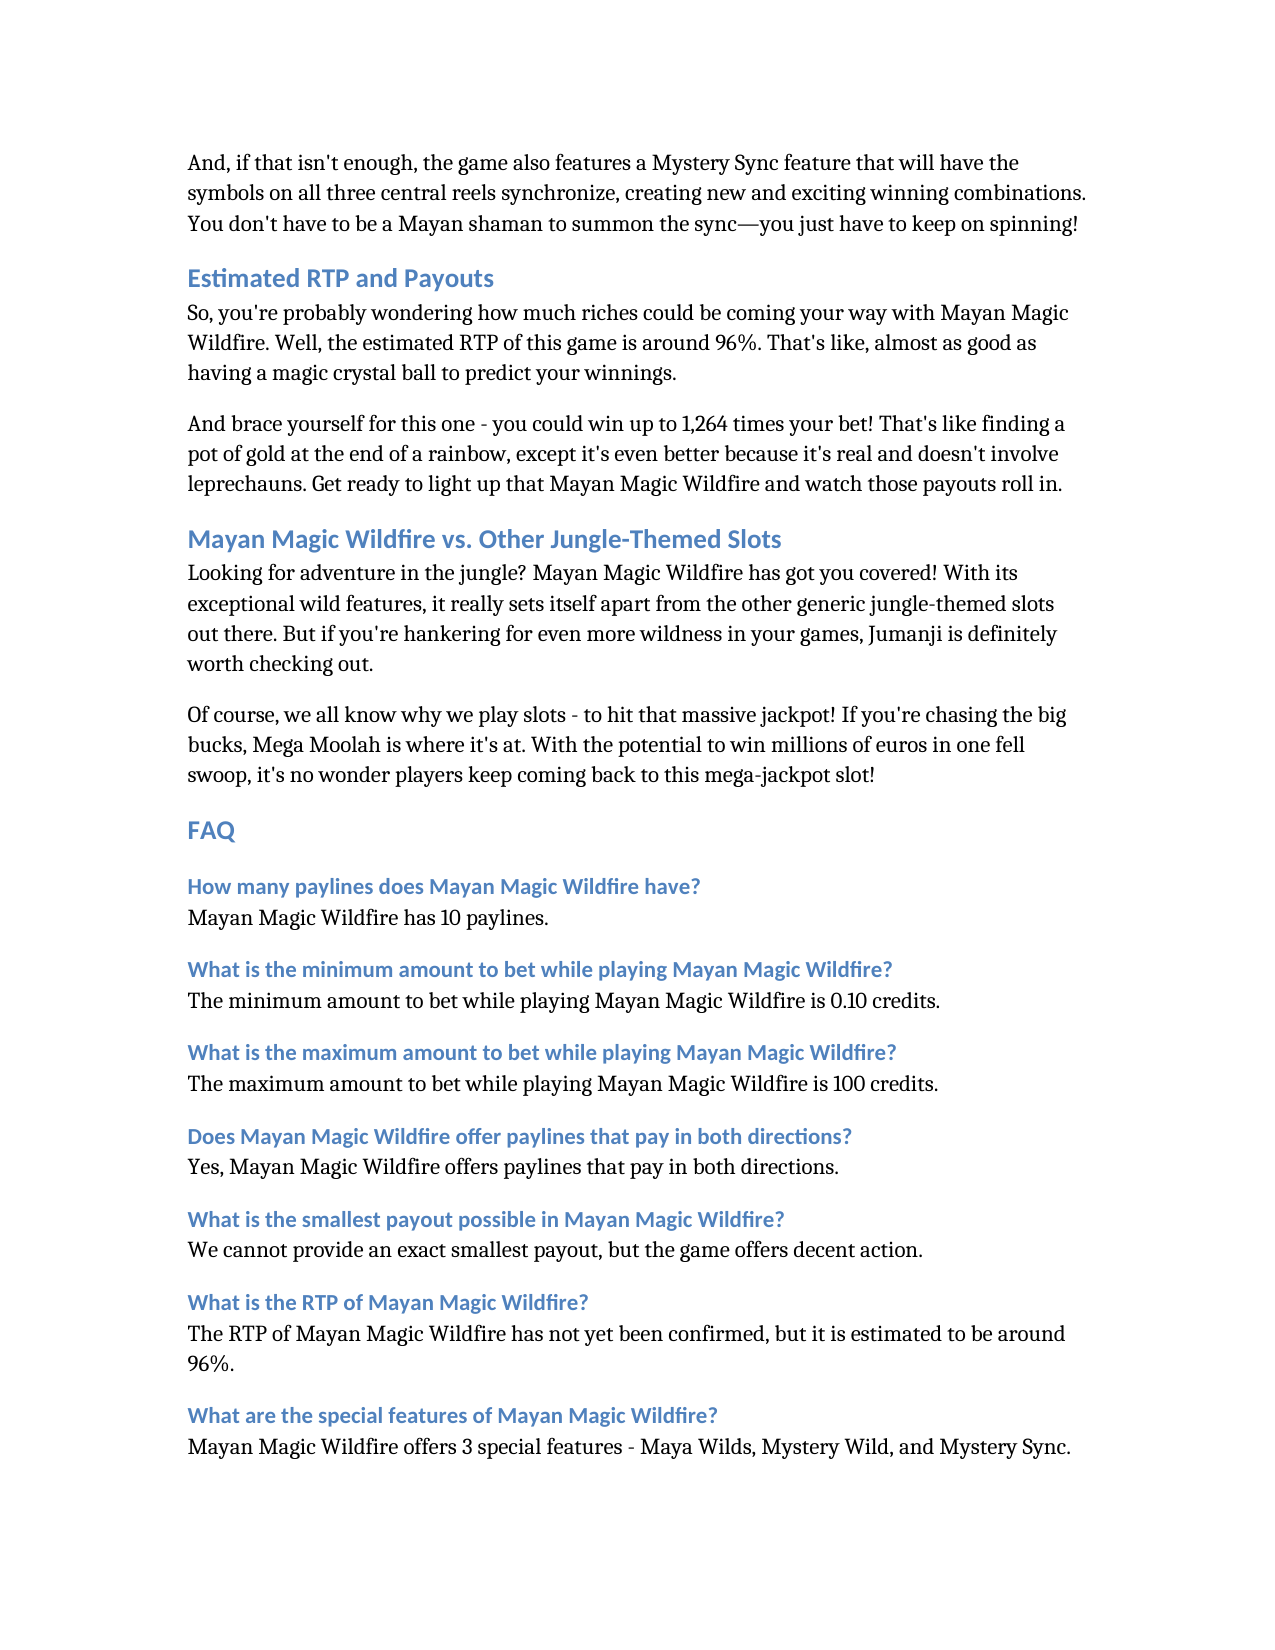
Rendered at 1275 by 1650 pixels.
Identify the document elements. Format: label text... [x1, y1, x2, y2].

text Yes, Mayan Magic Wildfire offers paylines that pay in both directions. [187, 1154, 1087, 1180]
text Looking for adventure in the jungle? Mayan Magic Wildfire has got you covered! With its exceptional wild features, it really sets itself apart from the other generic jungle-themed slots out there. But if you're hankering for even more wildness in your games, Jumanji is definitely worth checking out. [187, 560, 1087, 677]
text And, if that isn't enough, the game also features a Mystery Sync feature that will have the symbols on all three central reels synchronize, creating new and exciting winning combinations. You don't have to be a Mayan shaman to summon the sync—you just have to keep on spinning! [187, 150, 1087, 237]
subtitle FAQ [187, 813, 1087, 846]
subtitle How many paylines does Mayan Magic Wildfire have? [187, 872, 1087, 900]
text Mayan Magic Wildfire offers 3 special features - Maya Wilds, Mystery Wild, and Mystery Sync. [187, 1434, 1087, 1460]
subtitle What are the special features of Mayan Magic Wildfire? [187, 1402, 1087, 1430]
text The maximum amount to bet while playing Mayan Magic Wildfire is 100 credits. [187, 1071, 1087, 1097]
text And brace yourself for this one - you could win up to 1,264 times your bet! That's like finding a pot of gold at the end of a rainbow, except it's even better because it's real and doesn't involve leprechauns. Get ready to light up that Mayan Magic Wildfire and watch those payouts roll in. [187, 411, 1087, 498]
text Of course, we all know why we play slots - to hit that massive jackpot! If you're chasing the big bucks, Mega Moolah is where it's at. With the potential to win millions of euros in one fell swoop, it's no wonder players keep coming back to this mega-jackpot slot! [187, 702, 1087, 789]
subtitle What is the maximum amount to bet while playing Mayan Magic Wildfire? [187, 1038, 1087, 1067]
subtitle Does Mayan Magic Wildfire offer paylines that pay in both directions? [187, 1122, 1087, 1150]
subtitle What is the minimum amount to bet while playing Mayan Magic Wildfire? [187, 955, 1087, 983]
subtitle What is the RTP of Mayan Magic Wildfire? [187, 1288, 1087, 1316]
text So, you're probably wondering how much riches could be coming your way with Mayan Magic Wildfire. Well, the estimated RTP of this game is around 96%. That's like, almost as good as having a magic crystal ball to predict your winnings. [187, 299, 1087, 386]
text The RTP of Mayan Magic Wildfire has not yet been confirmed, but it is estimated to be around 96%. [187, 1320, 1087, 1377]
text Mayan Magic Wildfire has 10 paylines. [187, 904, 1087, 931]
subtitle Estimated RTP and Payouts [187, 261, 1087, 294]
text We cannot provide an exact smallest payout, but the game offers decent action. [187, 1237, 1087, 1263]
text The minimum amount to bet while playing Mayan Magic Wildfire is 0.10 credits. [187, 987, 1087, 1014]
subtitle Mayan Magic Wildfire vs. Other Jungle-Themed Slots [187, 522, 1087, 555]
subtitle What is the smallest payout possible in Mayan Magic Wildfire? [187, 1205, 1087, 1233]
